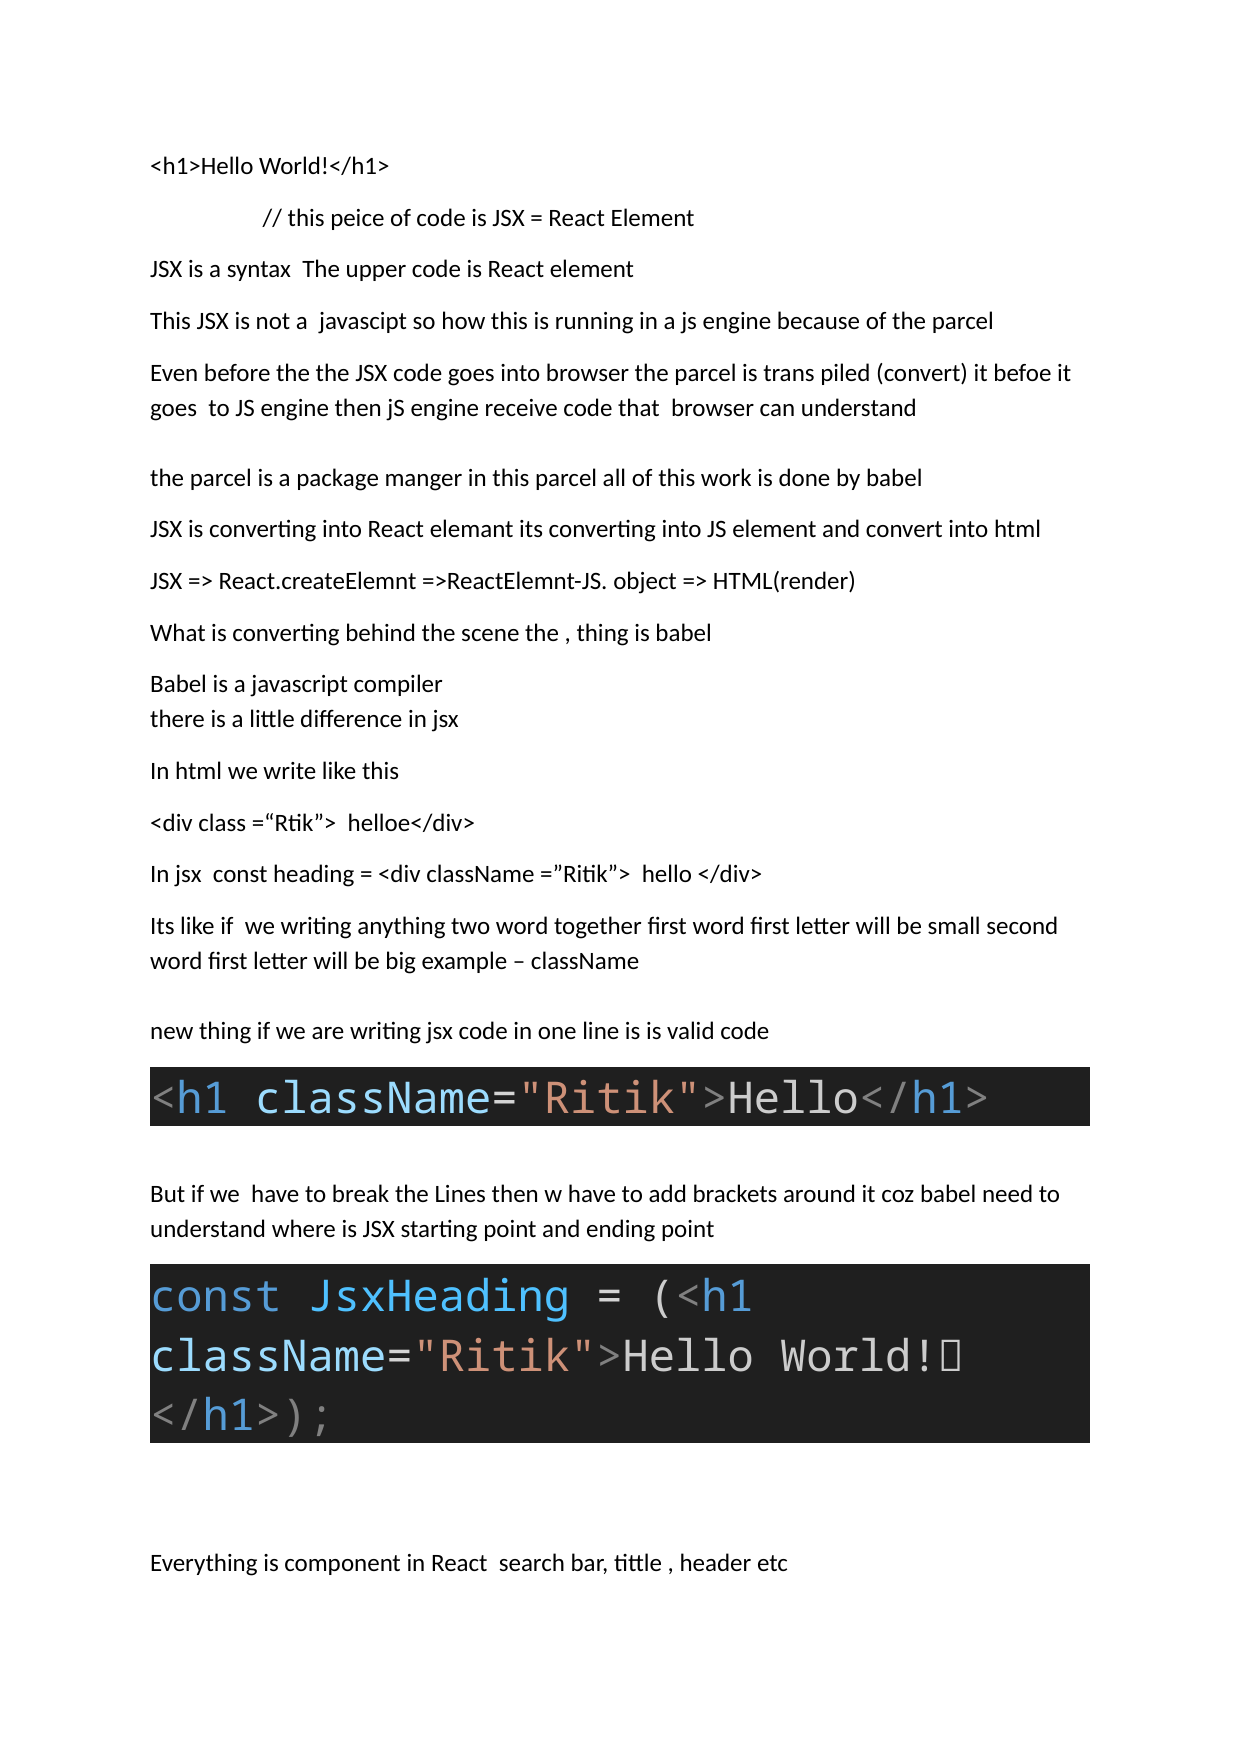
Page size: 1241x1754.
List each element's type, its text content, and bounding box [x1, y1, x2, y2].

text const JsxHeading = (<h1 className="Ritik">Hello World!🚀</h1>); [150, 1264, 1090, 1443]
text This JSX is not a javascipt so how this is running in a js engine because of the parcel [150, 305, 1090, 336]
text JSX is a syntax The upper code is React element [150, 253, 1090, 284]
text JSX is converting into React elemant its converting into JS element and convert into html [150, 513, 1090, 544]
text <div class =“Rtik”> helloe</div> [150, 807, 1090, 837]
text Even before the the JSX code goes into browser the parcel is trans piled (convert) it befoe it goes to JS engine then jS engine receive code that browser can understand the parcel is a package manger in this parcel all of this work is done by babel [150, 357, 1090, 492]
text Babel is a javascript compiler there is a little difference in jsx [150, 668, 1090, 734]
text But if we have to break the Lines then w have to add brackets around it coz babel need to understand where is JSX starting point and ending point [150, 1178, 1090, 1243]
text <h1>Hello World!</h1> [150, 150, 1090, 181]
text Its like if we writing anything two word together first word first letter will be small second word first letter will be big example – className new thing if we are writing jsx code in one line is is valid code [150, 910, 1090, 1046]
text In html we write like this [150, 755, 1090, 786]
text In jsx const heading = <div className =”Ritik”> hello </div> [150, 858, 1090, 889]
text // this peice of code is JSX = React Element [150, 202, 1090, 232]
text What is converting behind the scene the , thing is babel [150, 617, 1090, 647]
text <h1 className="Ritik">Hello</h1> [150, 1067, 1090, 1126]
text JSX => React.createElemnt =>ReactElemnt-JS. object => HTML(render) [150, 565, 1090, 596]
text Everything is component in React search bar, tittle , header etc [150, 1547, 1090, 1577]
